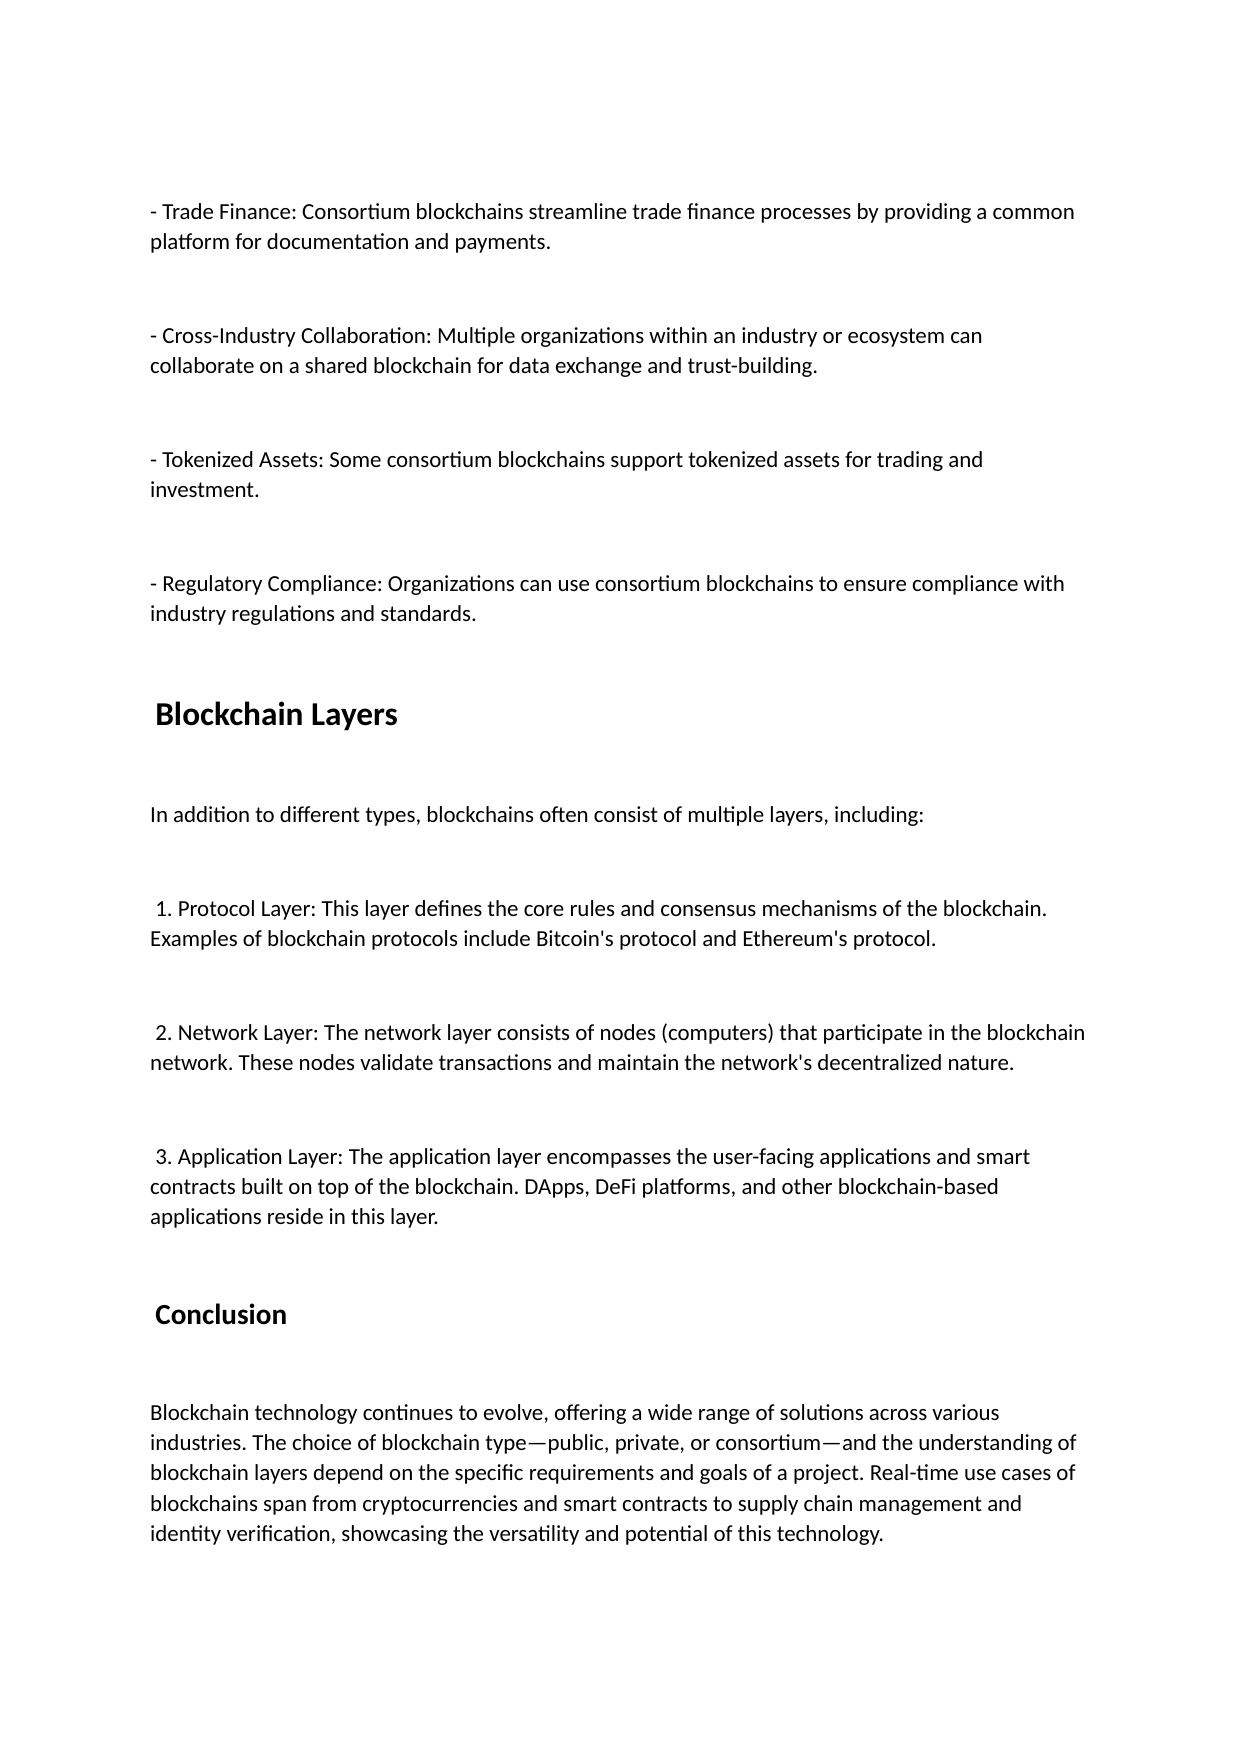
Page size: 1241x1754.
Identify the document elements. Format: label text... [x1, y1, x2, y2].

text Conclusion [150, 1296, 1090, 1332]
text 3. Application Layer: The application layer encompasses the user-facing applications and smart contracts built on top of the blockchain. DApps, DeFi platforms, and other blockchain-based applications reside in this layer. [150, 1142, 1090, 1230]
text - Regulatory Compliance: Organizations can use consortium blockchains to ensure compliance with industry regulations and standards. [150, 569, 1090, 627]
text - Tokenized Assets: Some consortium blockchains support tokenized assets for trading and investment. [150, 445, 1090, 503]
text 2. Network Layer: The network layer consists of nodes (computers) that participate in the blockchain network. These nodes validate transactions and maintain the network's decentralized nature. [150, 1018, 1090, 1076]
text - Cross-Industry Collaboration: Multiple organizations within an industry or ecosystem can collaborate on a shared blockchain for data exchange and trust-building. [150, 321, 1090, 379]
text Blockchain Layers [150, 693, 1090, 733]
text - Trade Finance: Consortium blockchains streamline trade finance processes by providing a common platform for documentation and payments. [150, 197, 1090, 255]
text 1. Protocol Layer: This layer defines the core rules and consensus mechanisms of the blockchain. Examples of blockchain protocols include Bitcoin's protocol and Ethereum's protocol. [150, 894, 1090, 952]
text In addition to different types, blockchains often consist of multiple layers, including: [150, 800, 1090, 828]
text Blockchain technology continues to evolve, offering a wide range of solutions across various industries. The choice of blockchain type—public, private, or consortium—and the understanding of blockchain layers depend on the specific requirements and goals of a project. Real-time use cases of blockchains span from cryptocurrencies and smart contracts to supply chain management and identity verification, showcasing the versatility and potential of this technology. [150, 1398, 1090, 1547]
